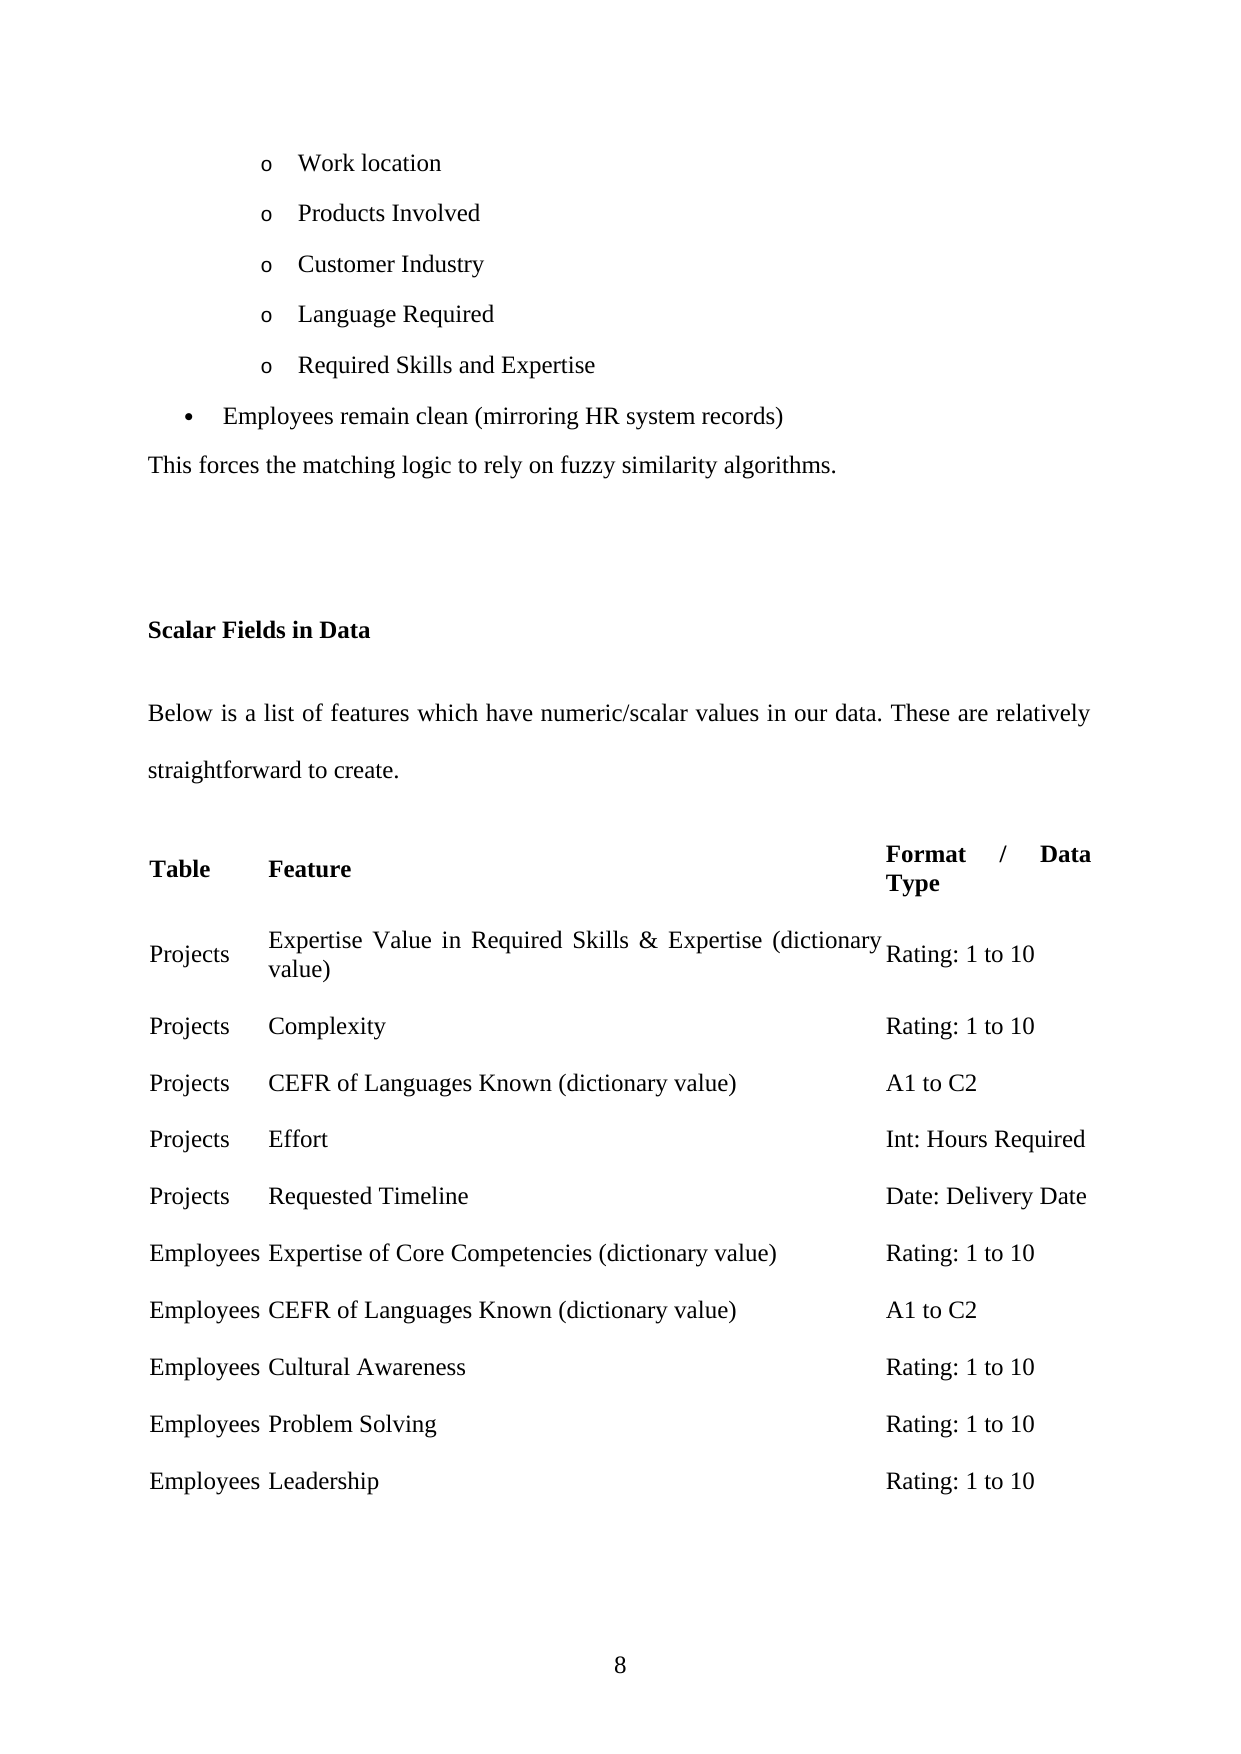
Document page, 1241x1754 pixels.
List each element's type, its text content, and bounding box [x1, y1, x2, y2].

table_header Table [148, 838, 267, 923]
table_cell Rating: 1 to 10 [884, 1407, 1093, 1464]
table_cell Int: Hours Required [884, 1123, 1093, 1180]
table_cell Rating: 1 to 10 [884, 1237, 1093, 1293]
table_cell Employees [148, 1294, 267, 1350]
text Below is a list of features which have numeric/scalar values in our data. These are relatively straightforward to create. [148, 698, 1093, 784]
table_cell Date: Delivery Date [884, 1180, 1093, 1237]
table_cell Employees [148, 1407, 267, 1464]
table_cell Problem Solving [267, 1407, 884, 1464]
table_cell Employees [148, 1237, 267, 1293]
list Language Required [260, 299, 1093, 329]
table_cell A1 to C2 [884, 1066, 1093, 1123]
table_cell Projects [148, 1180, 267, 1237]
list Required Skills and Expertise [260, 350, 1093, 380]
list Customer Industry [260, 249, 1093, 278]
table_cell Rating: 1 to 10 [884, 1009, 1093, 1066]
table_cell Employees [148, 1350, 267, 1407]
table_cell CEFR of Languages Known (dictionary value) [267, 1066, 884, 1123]
table_cell Projects [148, 1009, 267, 1066]
table_header Feature [267, 838, 884, 923]
table_cell Rating: 1 to 10 [884, 1350, 1093, 1407]
table_cell Cultural Awareness [267, 1350, 884, 1407]
table_cell A1 to C2 [884, 1294, 1093, 1350]
table_header Format / Data Type [884, 838, 1093, 923]
table_cell Rating: 1 to 10 [884, 924, 1093, 1009]
table_cell Projects [148, 1066, 267, 1123]
list Work location [260, 148, 1093, 177]
table_cell Requested Timeline [267, 1180, 884, 1237]
table_cell Leadership [267, 1464, 884, 1521]
list Employees remain clean (mirroring HR system records) [185, 401, 1093, 429]
table_cell Effort [267, 1123, 884, 1180]
list Products Involved [260, 198, 1093, 228]
table_cell Projects [148, 924, 267, 1009]
text This forces the matching logic to rely on fuzzy similarity algorithms. [148, 450, 1093, 479]
table_cell Expertise of Core Competencies (dictionary value) [267, 1237, 884, 1293]
table_cell Rating: 1 to 10 [884, 1464, 1093, 1521]
table_cell Expertise Value in Required Skills & Expertise (dictionary value) [267, 924, 884, 1009]
text Scalar Fields in Data [148, 615, 1093, 644]
table_cell Complexity [267, 1009, 884, 1066]
table_cell CEFR of Languages Known (dictionary value) [267, 1294, 884, 1350]
table_cell Projects [148, 1123, 267, 1180]
table_cell Employees [148, 1464, 267, 1521]
